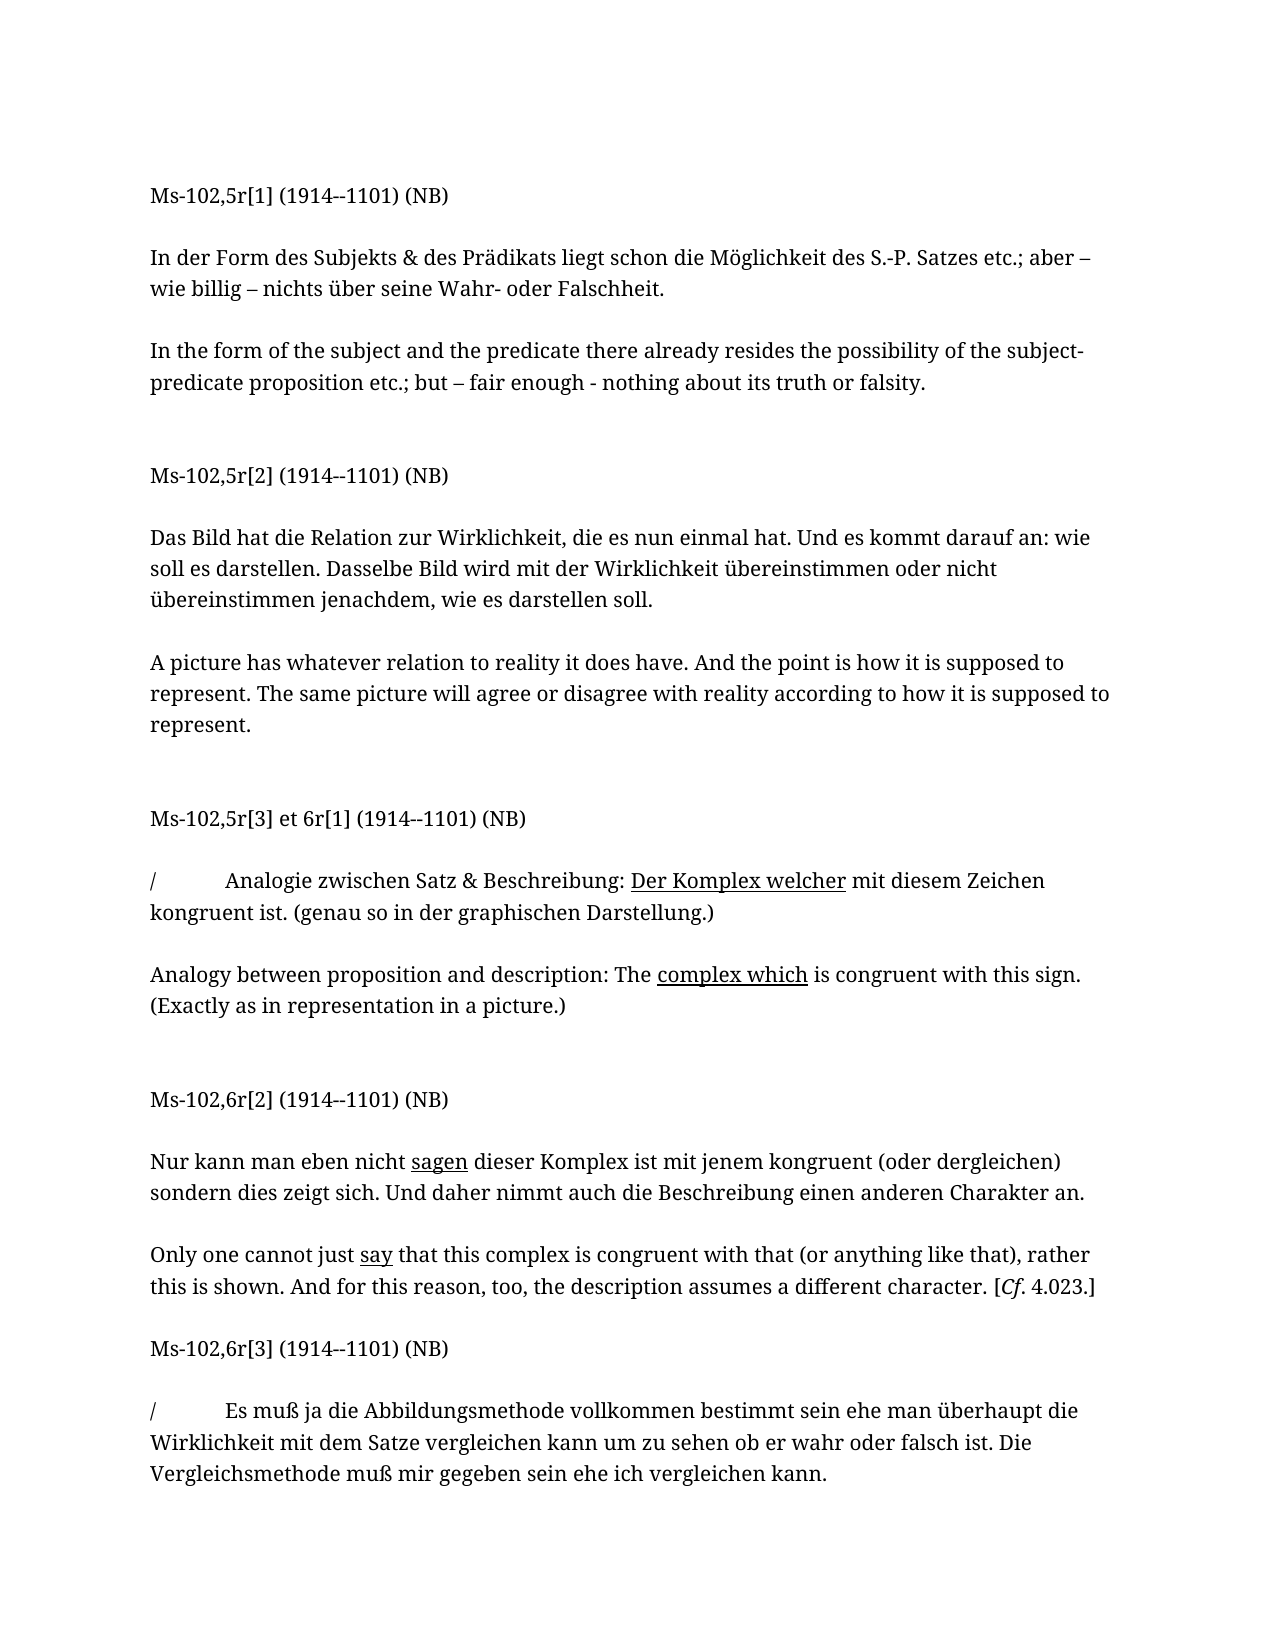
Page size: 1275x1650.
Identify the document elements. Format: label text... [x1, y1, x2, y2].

text Analogy between proposition and description: The complex which is congruent with this sign. (Exactly as in representation in a picture.) [150, 960, 1125, 1020]
text Ms-102,6r[3] (1914--1101) (NB) [150, 1334, 1125, 1362]
text Ms-102,6r[2] (1914--1101) (NB) [150, 1085, 1125, 1113]
text Das Bild hat die Relation zur Wirklichkeit, die es nun einmal hat. Und es kommt darauf an: wie soll es darstellen. Dasselbe Bild wird mit der Wirklichkeit übereinstimmen oder nicht übereinstimmen jenachdem, wie es darstellen soll. [150, 523, 1125, 614]
text In the form of the subject and the predicate there already resides the possibility of the subject-predicate proposition etc.; but – fair enough - nothing about its truth or falsity. [150, 337, 1125, 396]
text / Analogie zwischen Satz & Beschreibung: Der Komplex welcher mit diesem Zeichen kongruent ist. (genau so in der graphischen Darstellung.) [150, 866, 1125, 926]
text In der Form des Subjekts & des Prädikats liegt schon die Möglichkeit des S.-P. Satzes etc.; aber – wie billig – nichts über seine Wahr- oder Falschheit. [150, 243, 1125, 302]
text Ms-102,5r[1] (1914--1101) (NB) [150, 181, 1125, 209]
text Only one cannot just say that this complex is congruent with that (or anything like that), rather this is shown. And for this reason, too, the description assumes a different character. [Cf. 4.023.] [150, 1241, 1125, 1300]
text Nur kann man eben nicht sagen dieser Komplex ist mit jenem kongruent (oder dergleichen) sondern dies zeigt sich. Und daher nimmt auch die Beschreibung einen anderen Charakter an. [150, 1147, 1125, 1206]
text Ms-102,5r[2] (1914--1101) (NB) [150, 461, 1125, 489]
text / Es muß ja die Abbildungsmethode vollkommen bestimmt sein ehe man überhaupt die Wirklichkeit mit dem Satze vergleichen kann um zu sehen ob er wahr oder falsch ist. Die Vergleichsmethode muß mir gegeben sein ehe ich vergleichen kann. [150, 1396, 1125, 1487]
text A picture has whatever relation to reality it does have. And the point is how it is supposed to represent. The same picture will agree or disagree with reality according to how it is supposed to represent. [150, 648, 1125, 739]
text Ms-102,5r[3] et 6r[1] (1914--1101) (NB) [150, 804, 1125, 832]
